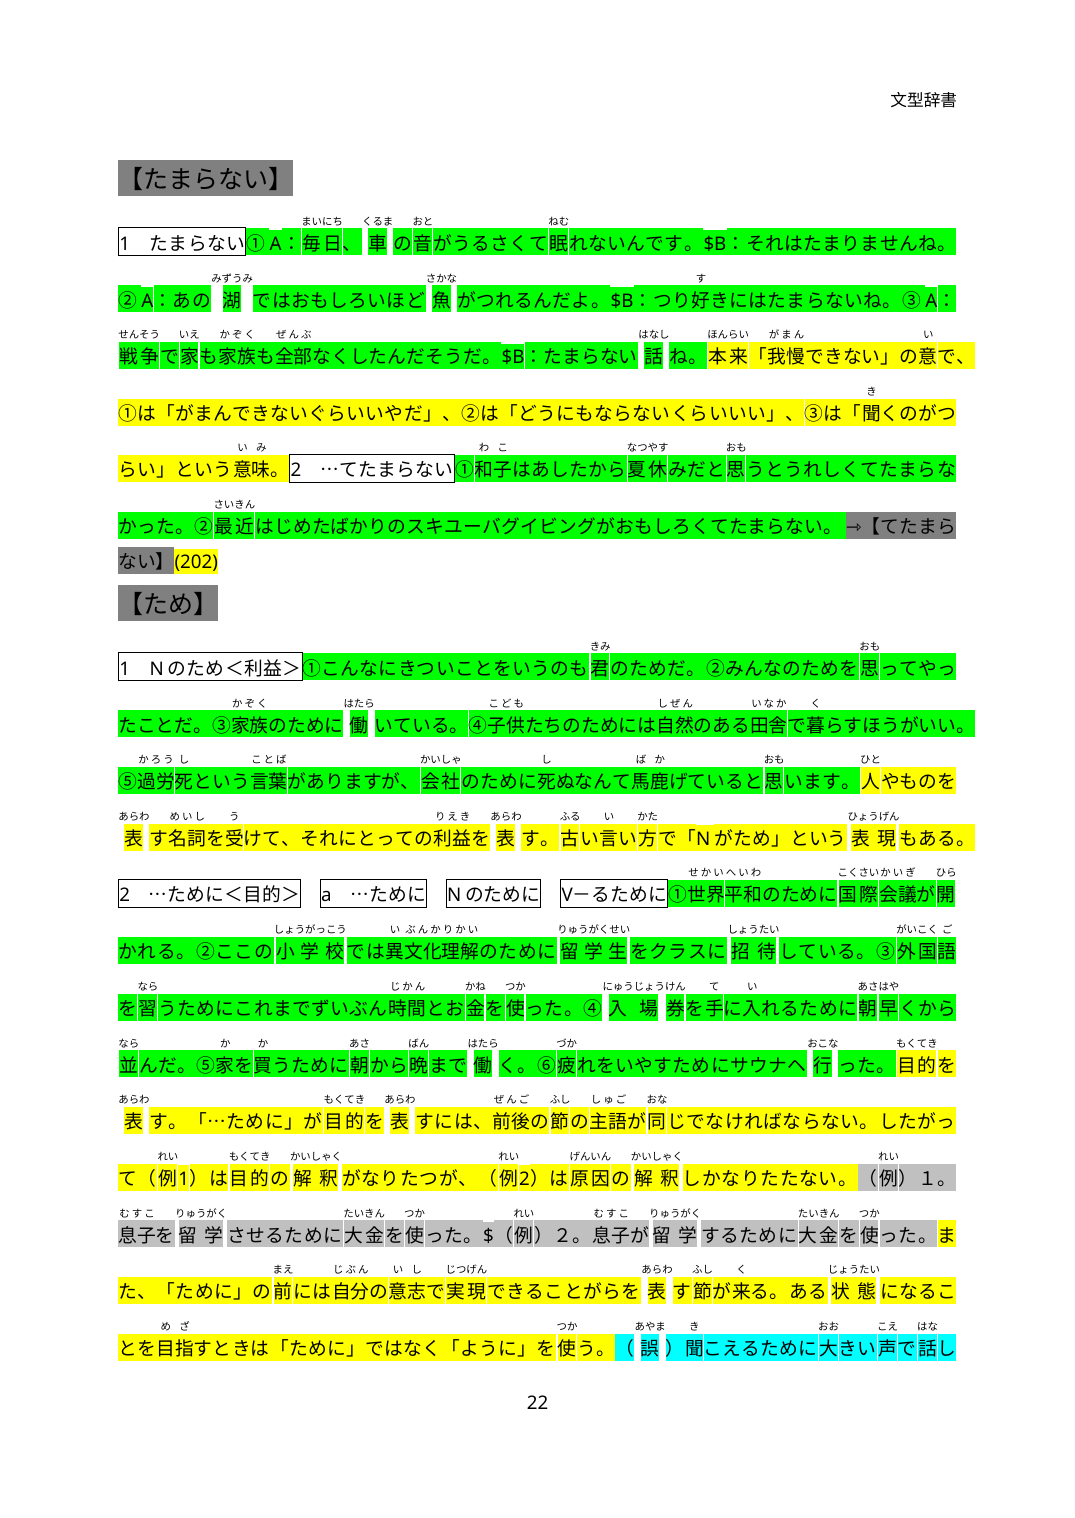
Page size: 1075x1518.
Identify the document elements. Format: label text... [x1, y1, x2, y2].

subtitle 【ため】 [118, 575, 957, 631]
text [118, 631, 957, 1368]
subtitle 【たまらない】 [118, 150, 957, 206]
text 1 たまらない①A：、のがうるさくてれないんです。$B：それはたまりませんね。②A：あのではおもしろいほどがつれるんだよ。$B：つりきにはたまらないね。③A：でももなくしたんだそうだ。$B：たまらないね。「できない」ので、①は「がまんできないぐらいいやだ」、②は「どうにもならないくらいいい」、③は「くのがつらい」という。2 …てたまらない①はあしたからみだとうとうれしくてたまらなかった。②はじめたばかりのスキユーバグイビングがおもしろくてたまらない。⇾【てたまらない】(202) [118, 206, 957, 575]
